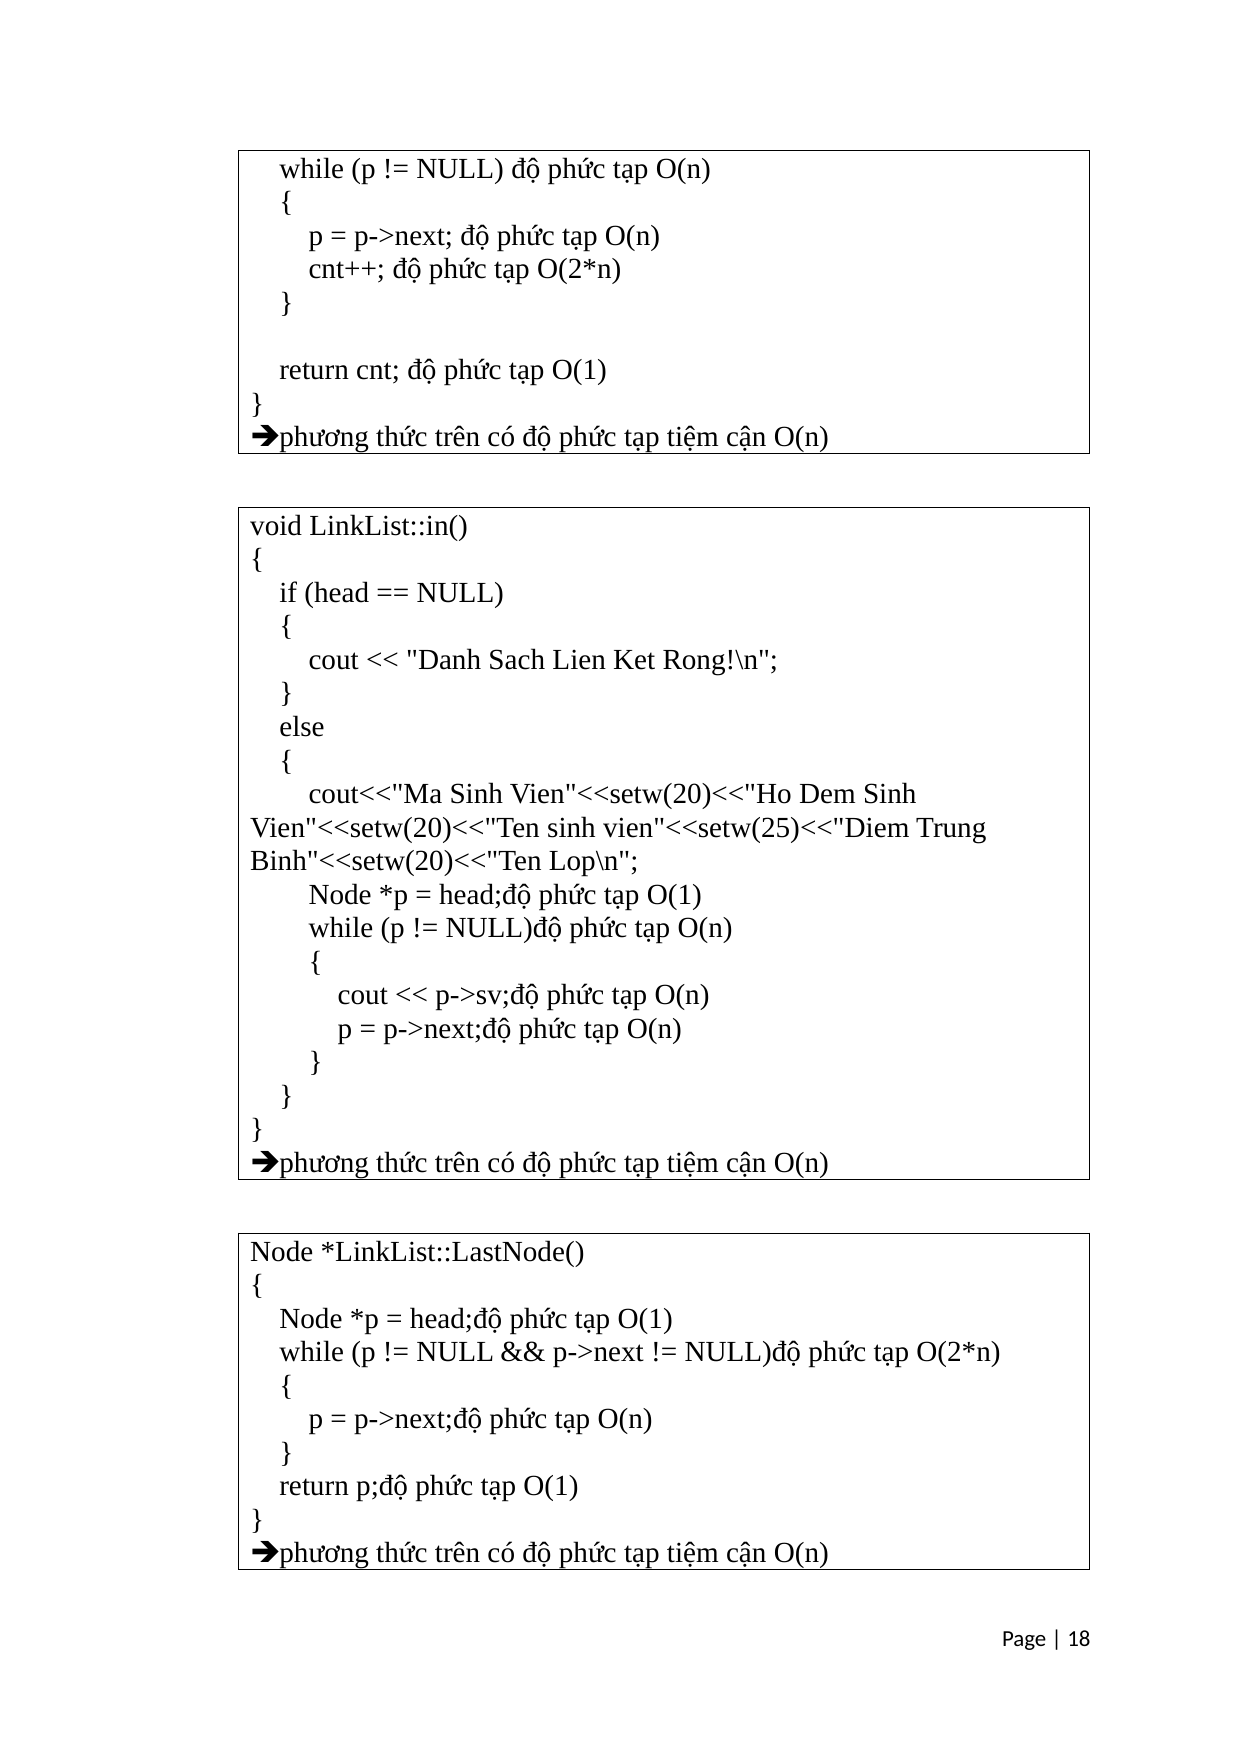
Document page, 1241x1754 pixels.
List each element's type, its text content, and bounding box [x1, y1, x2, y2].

table_header Node *LinkList::LastNode() { Node *p = head;độ phức tạp O(1) while (p != NULL && p->next != NULL)độ phức tạp O(2*n) { p = p->next;độ phức tạp O(n) } return p;độ phức tạp O(1) } phương thức trên có độ phức tạp tiệm cận O(n) [239, 1234, 1089, 1569]
table_header void LinkList::in() { if (head == NULL) { cout << "Danh Sach Lien Ket Rong!\n"; } else { cout<<"Ma Sinh Vien"<<setw(20)<<"Ho Dem Sinh Vien"<<setw(20)<<"Ten sinh vien"<<setw(25)<<"Diem Trung Binh"<<setw(20)<<"Ten Lop\n"; Node *p = head;độ phức tạp O(1) while (p != NULL)độ phức tạp O(n) { cout << p->sv;độ phức tạp O(n) p = p->next;độ phức tạp O(n) } } } phương thức trên có độ phức tạp tiệm cận O(n) [239, 508, 1089, 1179]
